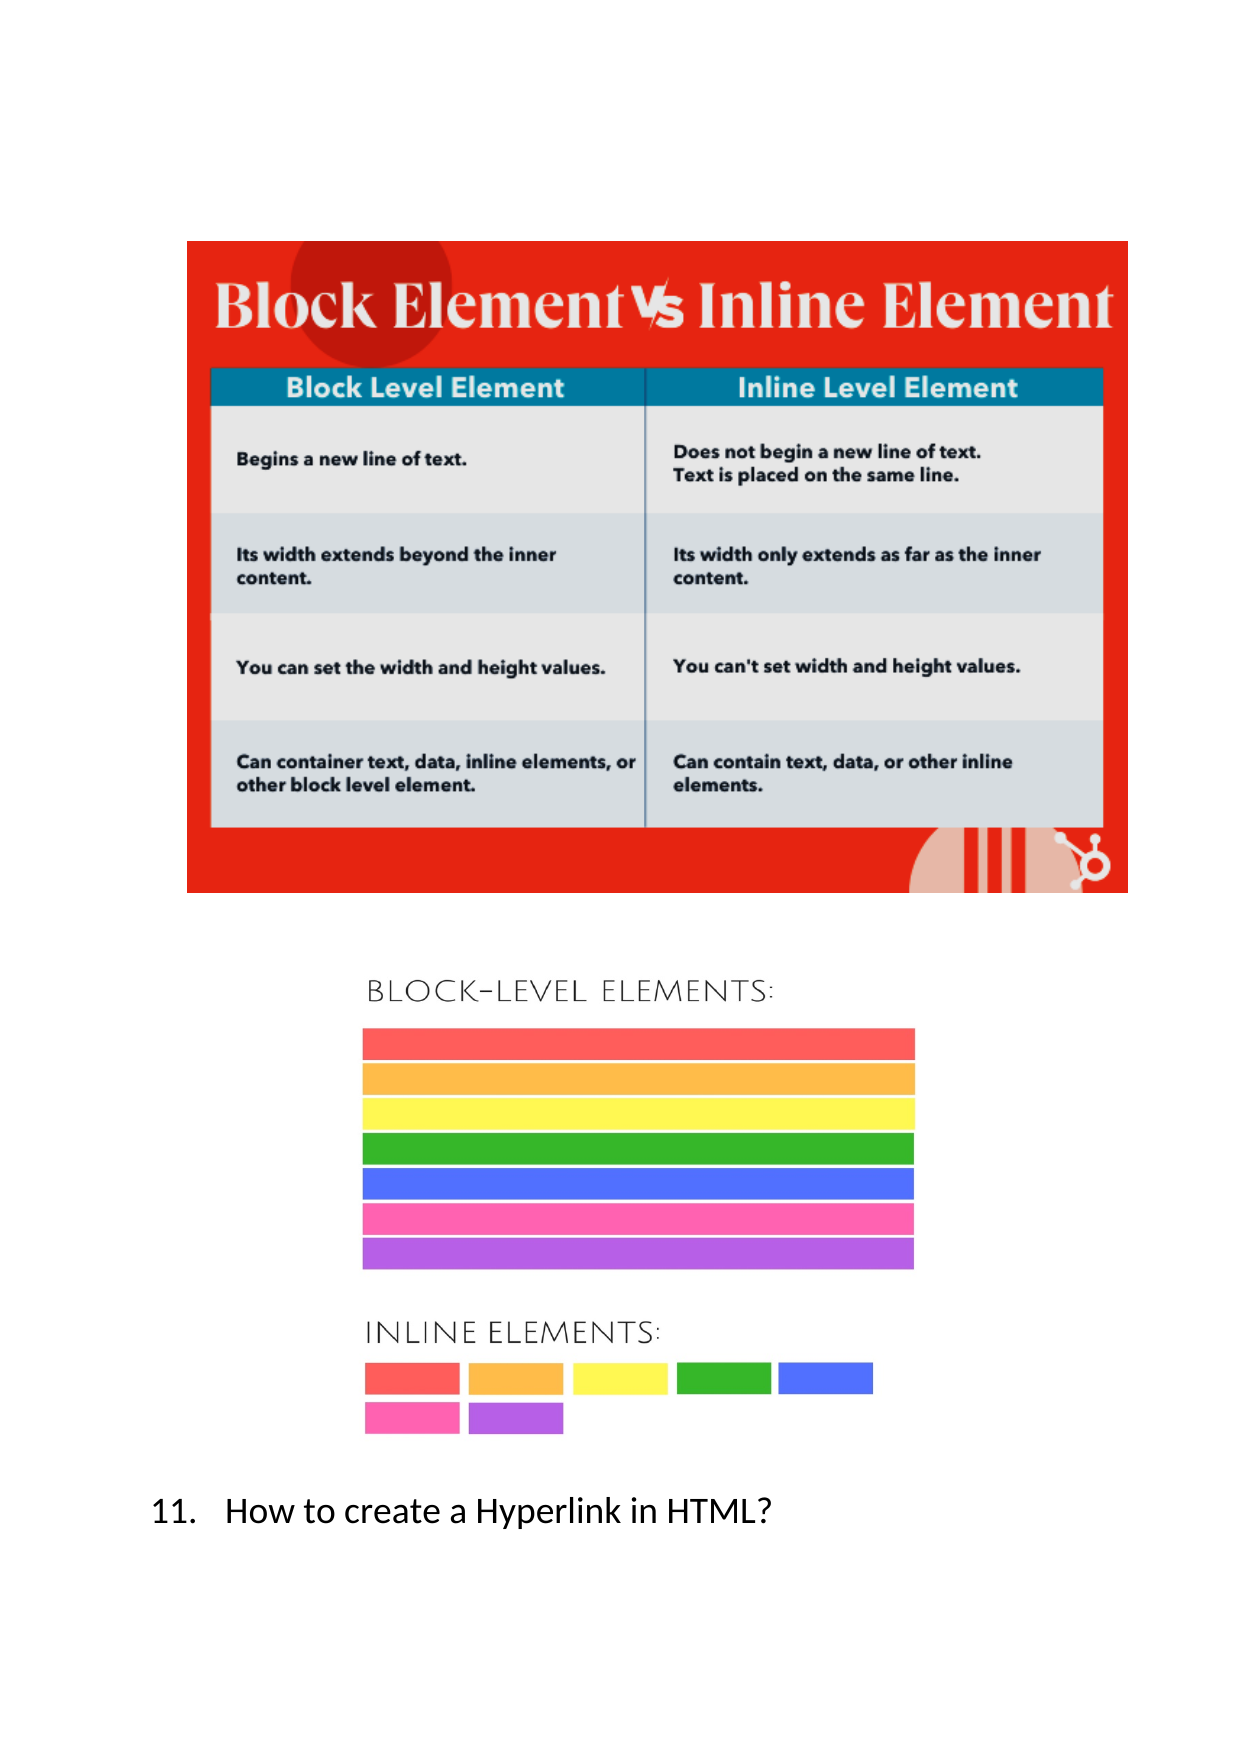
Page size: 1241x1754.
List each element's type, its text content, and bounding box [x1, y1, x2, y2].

picture [337, 949, 939, 1483]
list How to create a Hyperlink in HTML? [150, 1487, 1090, 1532]
picture [187, 241, 1128, 893]
